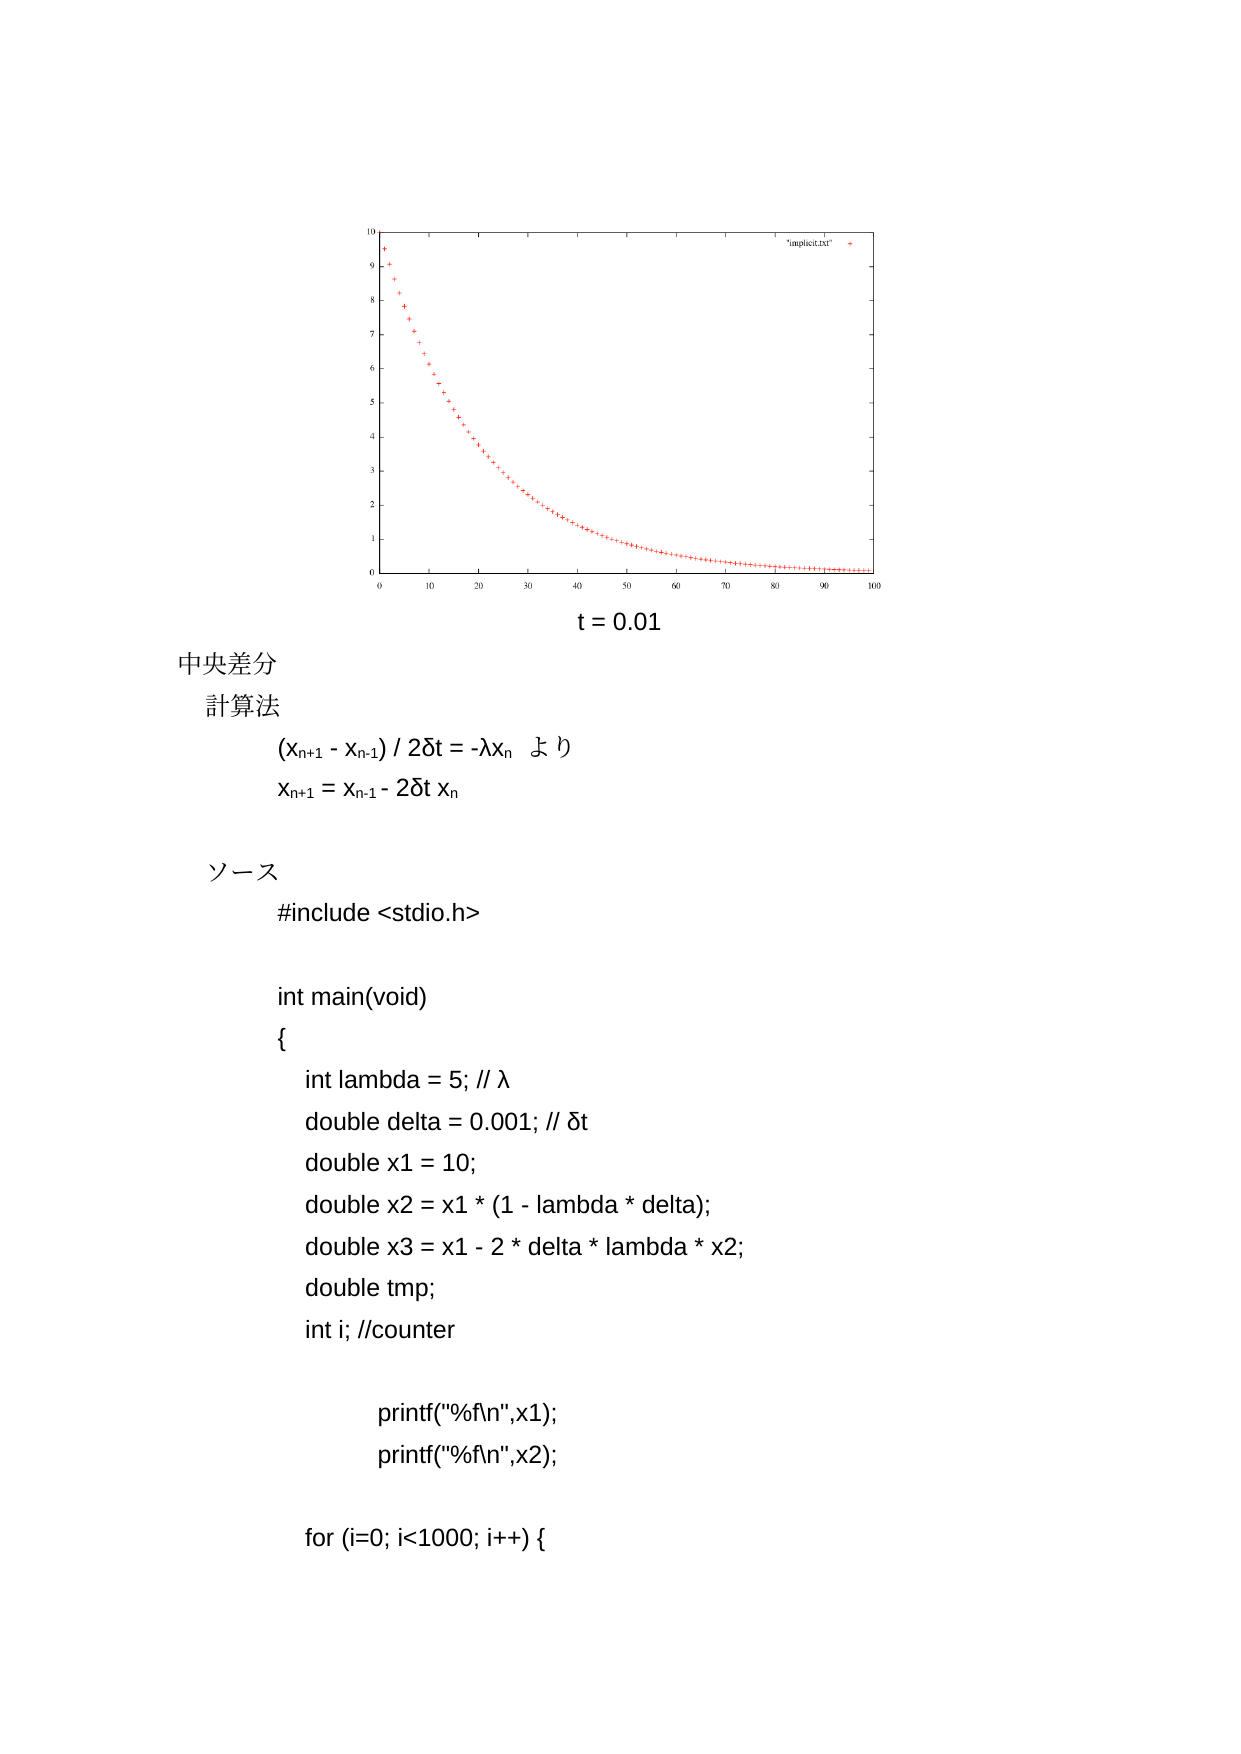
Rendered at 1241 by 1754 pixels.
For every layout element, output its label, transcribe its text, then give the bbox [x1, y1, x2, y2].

text printf("%f\n",x1); [277, 1392, 1063, 1433]
text double x2 = x1 * (1 - lambda * delta); [277, 1183, 1063, 1225]
picture [354, 225, 886, 597]
text double x3 = x1 - 2 * delta * lambda * x2; [277, 1225, 1063, 1267]
text (xn+1 - xn-1) / 2δt = -λxn より [177, 725, 1063, 767]
text t = 0.01 [177, 600, 1063, 642]
text for (i=0; i<1000; i++) { [277, 1517, 1063, 1558]
text ソース [177, 850, 1063, 892]
text #include <stdio.h> [277, 892, 1063, 933]
text double x1 = 10; [277, 1142, 1063, 1183]
text int main(void) [277, 975, 1063, 1017]
text int i; //counter [277, 1308, 1063, 1350]
text double delta = 0.001; // δt [277, 1100, 1063, 1142]
text int lambda = 5; // λ [277, 1058, 1063, 1100]
text 中央差分 [177, 642, 1063, 683]
text 計算法 [177, 683, 1063, 725]
text { [277, 1017, 1063, 1058]
text xn+1 = xn-1 - 2δt xn [177, 767, 1063, 808]
text printf("%f\n",x2); [277, 1433, 1063, 1475]
text double tmp; [277, 1267, 1063, 1308]
